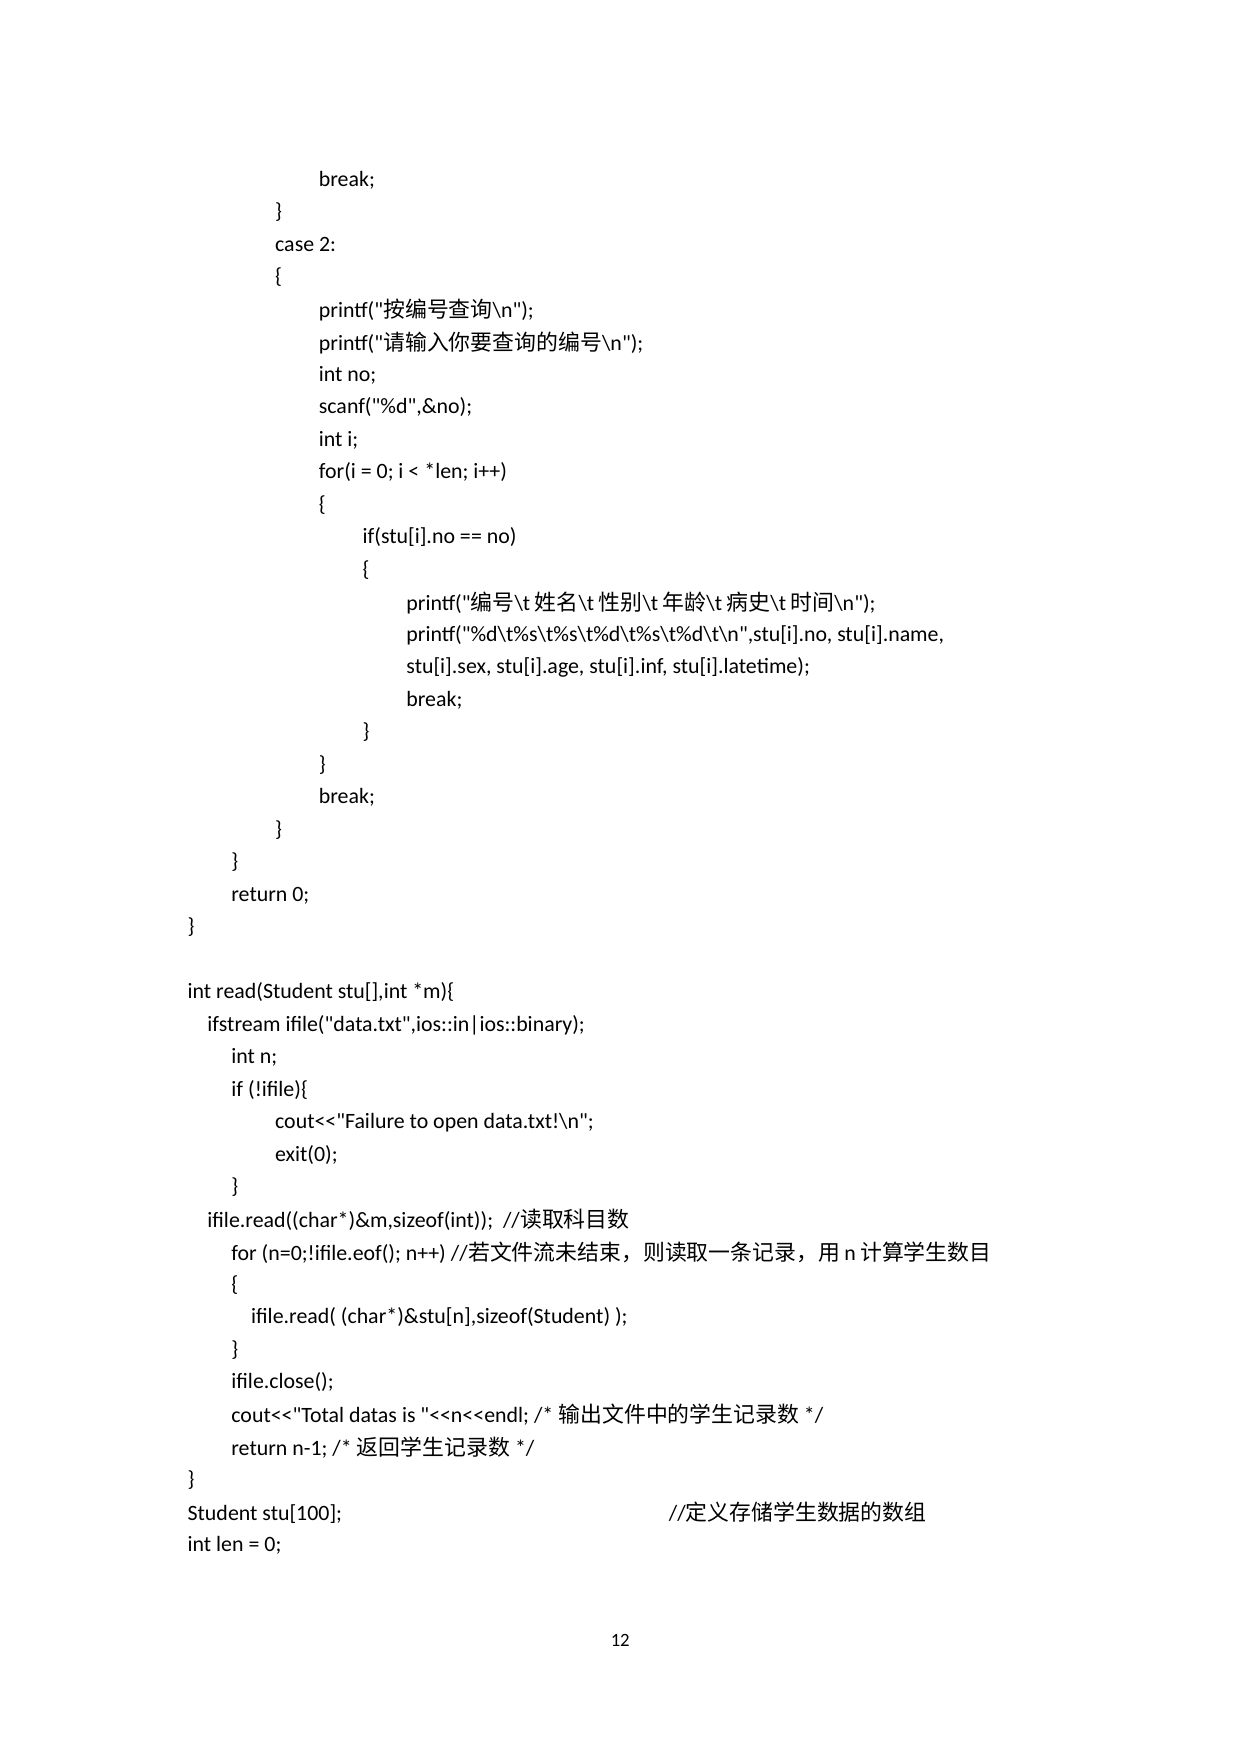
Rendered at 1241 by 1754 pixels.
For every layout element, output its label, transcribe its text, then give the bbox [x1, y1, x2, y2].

text } [187, 1169, 1053, 1202]
text case 2: [187, 227, 1053, 259]
text { [187, 1267, 1053, 1299]
text printf("请输入你要查询的编号\n"); [187, 324, 1053, 357]
text ifile.close(); [187, 1364, 1053, 1397]
text { [187, 487, 1053, 519]
text ifile.read( (char*)&stu[n],sizeof(Student) ); [187, 1299, 1053, 1332]
text int n; [187, 1039, 1053, 1072]
text int i; [187, 422, 1053, 454]
text } [187, 1462, 1053, 1494]
text } [187, 1332, 1053, 1364]
text { [187, 552, 1053, 584]
text return n-1; /* 返回学生记录数 */ [187, 1429, 1053, 1462]
text if (!ifile){ [187, 1072, 1053, 1104]
text printf("按编号查询\n"); [187, 292, 1053, 324]
text return 0; [187, 877, 1053, 909]
text printf("%d\t%s\t%s\t%d\t%s\t%d\t\n",stu[i].no, stu[i].name, [187, 617, 1053, 649]
text exit(0); [187, 1137, 1053, 1169]
text for(i = 0; i < *len; i++) [187, 454, 1053, 487]
text printf("编号\t姓名\t性别\t年龄\t病史\t时间\n"); [187, 584, 1053, 617]
text ifile.read((char*)&m,sizeof(int)); //读取科目数 [187, 1202, 1053, 1234]
text int no; [187, 357, 1053, 389]
text cout<<"Failure to open data.txt!\n"; [187, 1104, 1053, 1137]
text } [187, 909, 1053, 942]
text int read(Student stu[],int *m){ [187, 974, 1053, 1007]
text break; [187, 779, 1053, 812]
text } [187, 747, 1053, 779]
text scanf("%d",&no); [187, 389, 1053, 422]
text break; [187, 162, 1053, 194]
text { [187, 259, 1053, 292]
text } [187, 194, 1053, 227]
text } [187, 844, 1053, 877]
text cout<<"Total datas is "<<n<<endl; /* 输出文件中的学生记录数 */ [187, 1397, 1053, 1429]
text if(stu[i].no == no) [187, 519, 1053, 552]
text } [187, 812, 1053, 844]
text ifstream ifile("data.txt",ios::in|ios::binary); [187, 1007, 1053, 1039]
text } [187, 714, 1053, 747]
text int len = 0; [187, 1527, 1053, 1559]
text stu[i].sex, stu[i].age, stu[i].inf, stu[i].latetime); [187, 649, 1053, 682]
text break; [187, 682, 1053, 714]
text for (n=0;!ifile.eof(); n++) //若文件流未结束，则读取一条记录，用n计算学生数目 [187, 1234, 1053, 1267]
text Student stu[100]; //定义存储学生数据的数组 [187, 1494, 1053, 1527]
